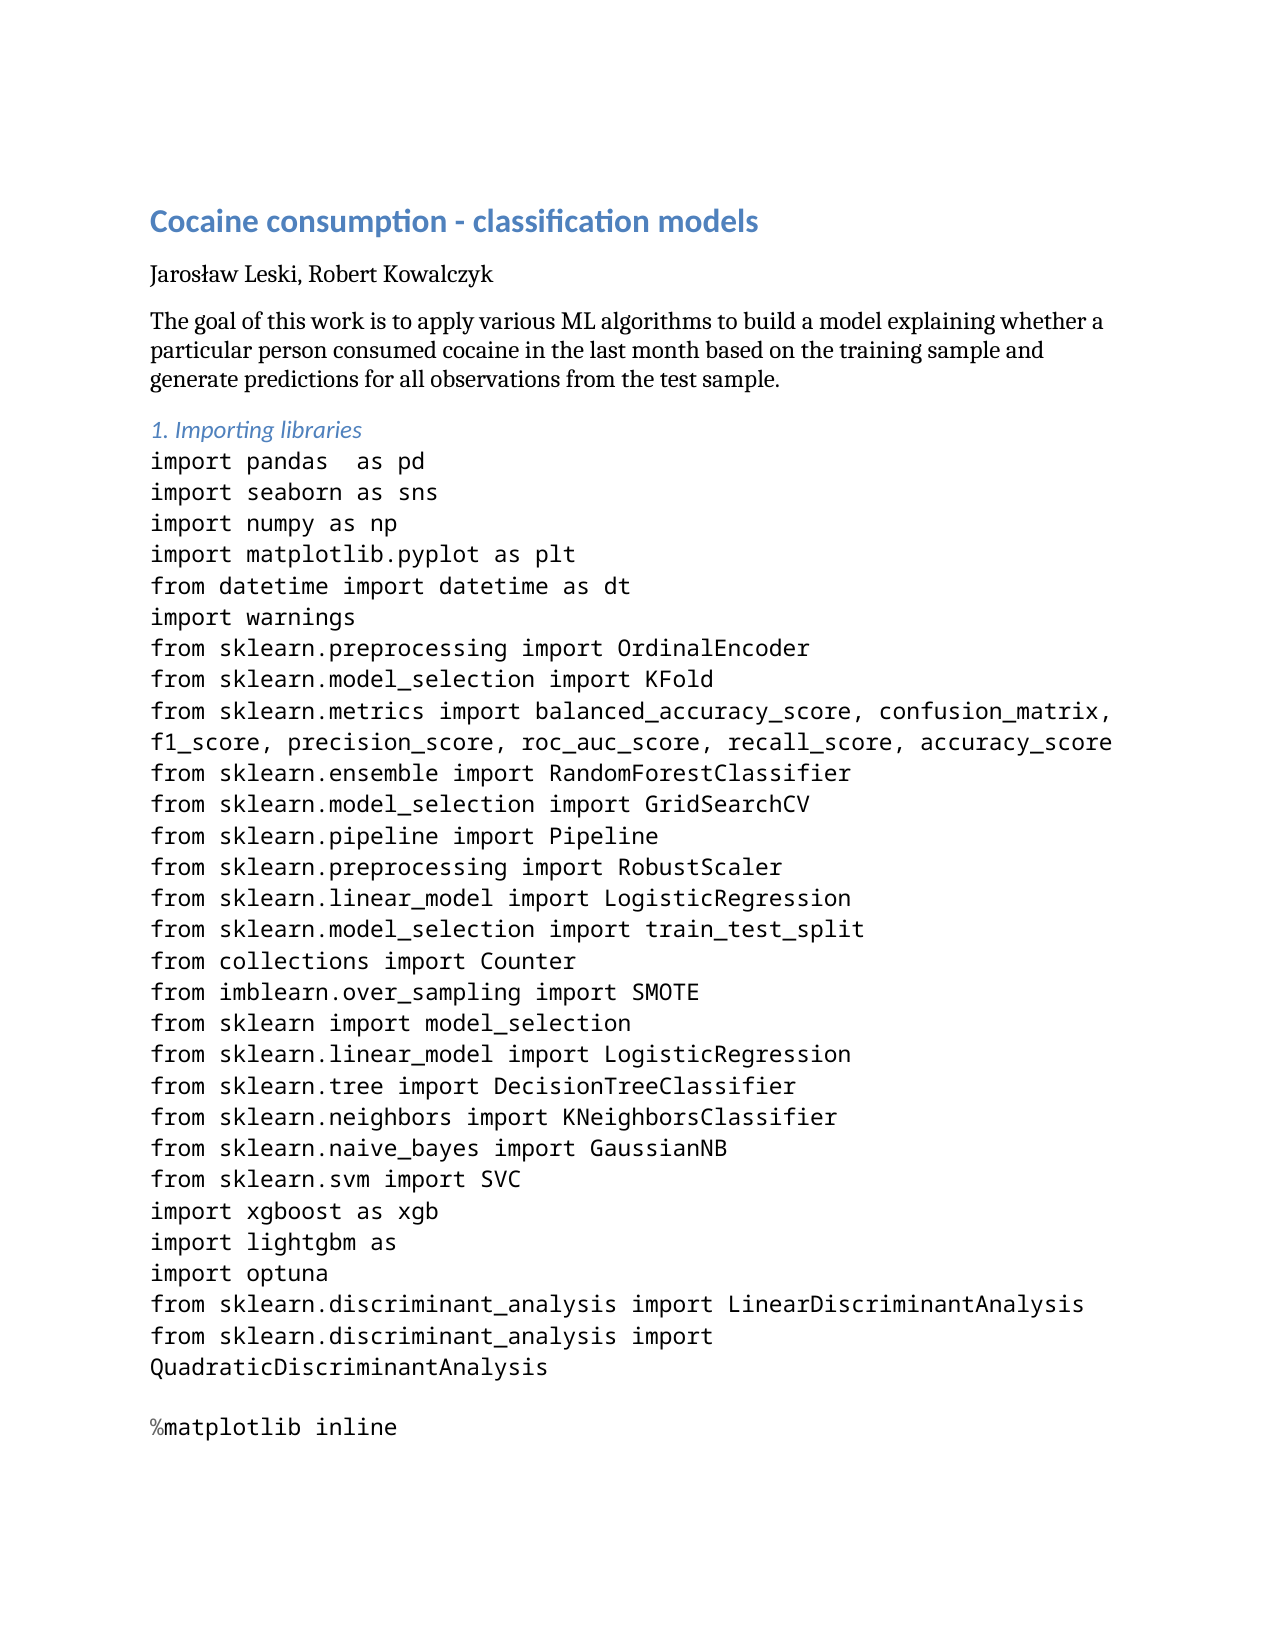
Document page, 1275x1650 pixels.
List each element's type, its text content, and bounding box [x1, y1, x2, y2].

subtitle 1. Importing libraries [150, 414, 1125, 444]
subtitle Cocaine consumption - classification models [150, 200, 1125, 241]
text Jarosław Leski, Robert Kowalczyk [150, 259, 1125, 288]
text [150, 444, 1125, 1442]
text The goal of this work is to apply various ML algorithms to build a model explaining whether a particular person consumed cocaine in the last month based on the training sample and generate predictions for all observations from the test sample. [150, 307, 1125, 393]
